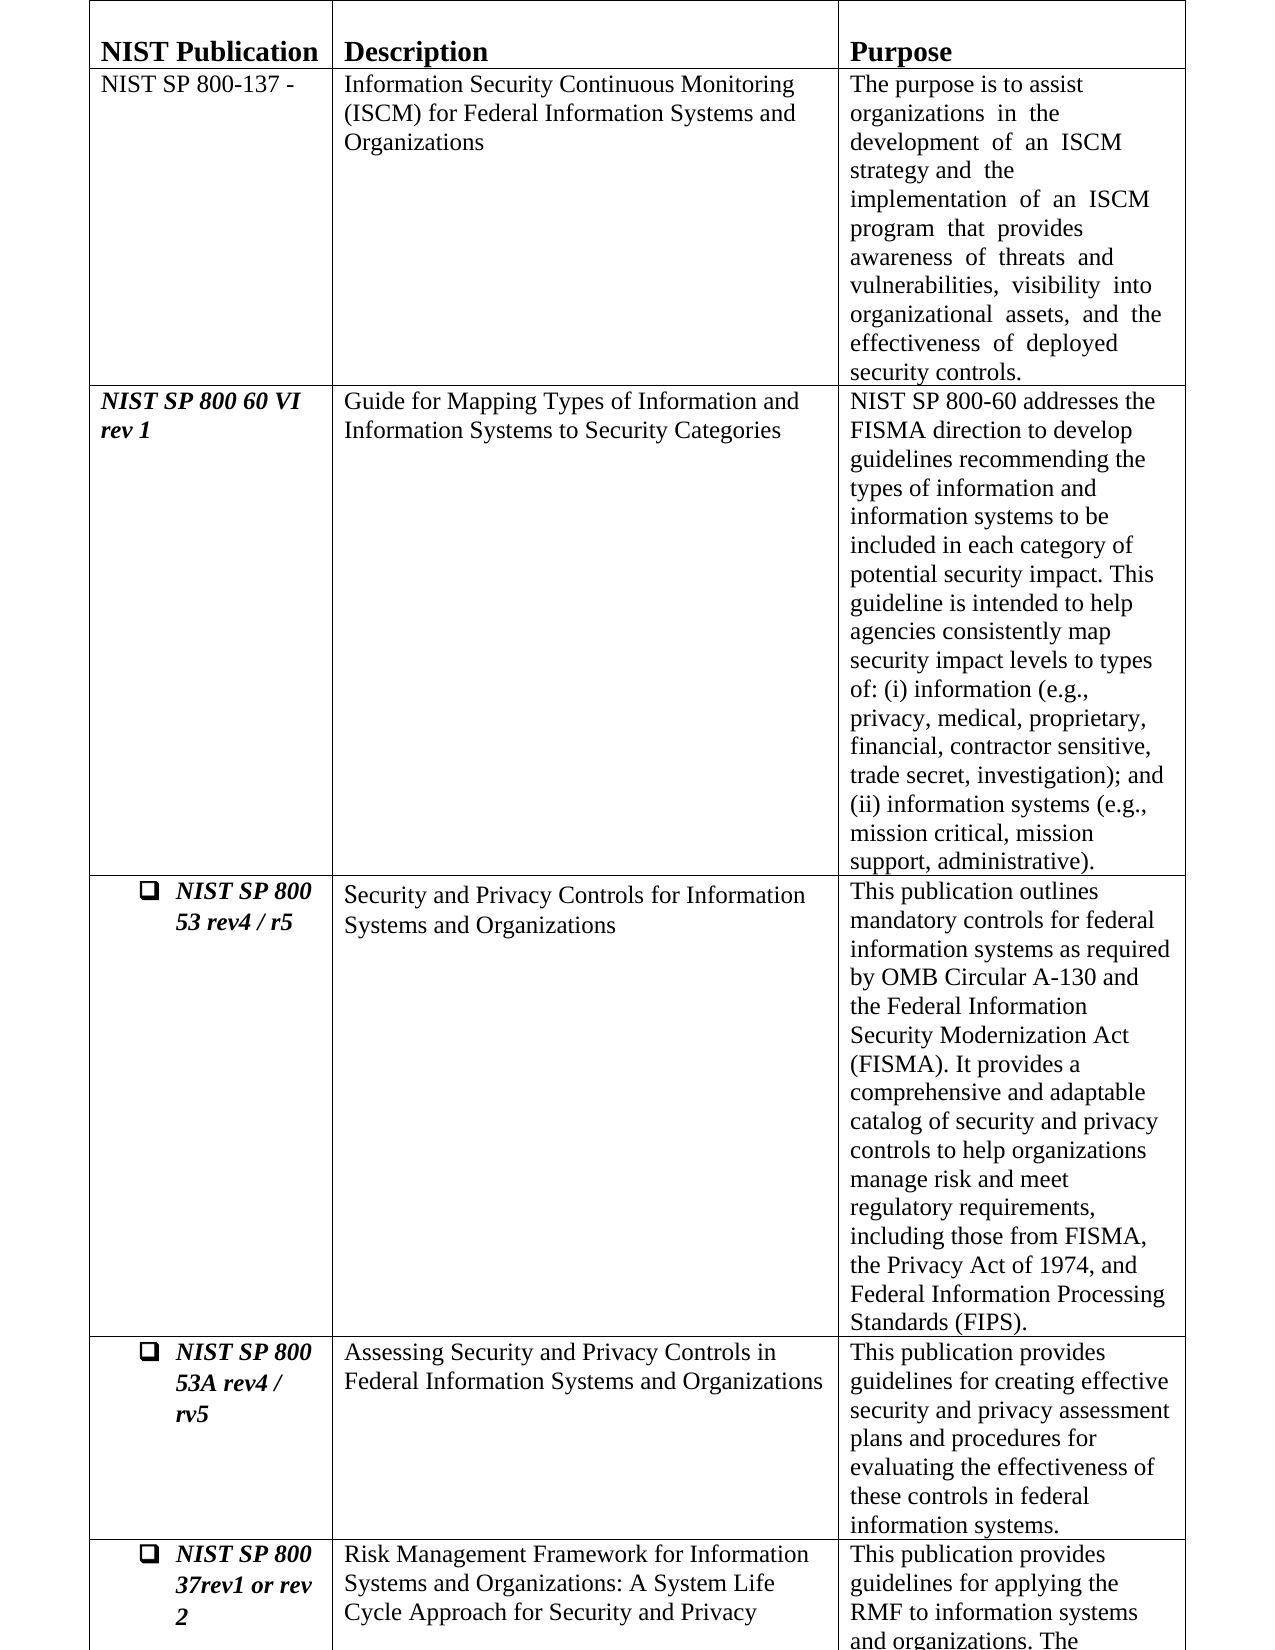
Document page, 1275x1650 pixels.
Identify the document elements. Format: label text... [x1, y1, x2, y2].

table_cell This publication provides guidelines for creating effective security and privacy assessment plans and procedures for evaluating the effectiveness of these controls in federal information systems. [839, 1337, 1185, 1538]
table_cell NIST SP 800 37rev1 or rev 2 [90, 1540, 332, 1650]
table_cell Risk Management Framework for Information Systems and Organizations: A System Life Cycle Approach for Security and Privacy [333, 1540, 838, 1650]
table_header Description [333, 1, 838, 68]
table_cell NIST SP 800 60 VI rev 1 [90, 386, 332, 875]
table_cell Guide for Mapping Types of Information and Information Systems to Security Categories [333, 386, 838, 875]
table_header Purpose [839, 1, 1185, 68]
table_cell Assessing Security and Privacy Controls in Federal Information Systems and Organizations [333, 1337, 838, 1538]
table_cell Information Security Continuous Monitoring (ISCM) for Federal Information Systems and Organizations [333, 69, 838, 385]
table_cell This publication outlines mandatory controls for federal information systems as required by OMB Circular A-130 and the Federal Information Security Modernization Act (FISMA). It provides a comprehensive and adaptable catalog of security and privacy controls to help organizations manage risk and meet regulatory requirements, including those from FISMA, the Privacy Act of 1974, and Federal Information Processing Standards (FIPS). [839, 876, 1185, 1336]
table_cell NIST SP 800-137 - [90, 69, 332, 385]
table_cell The purpose is to assist organizations in the development of an ISCM strategy and the implementation of an ISCM program that provides awareness of threats and vulnerabilities, visibility into organizational assets, and the effectiveness of deployed security controls. [839, 69, 1185, 385]
table_cell Security and Privacy Controls for Information Systems and Organizations [333, 876, 838, 1336]
table_header NIST Publication [90, 1, 332, 68]
table_cell This publication provides guidelines for applying the RMF to information systems and organizations. The guidelines have been developed: To ensure that managing system-related security and privacy risk is consistent with the mission and business objectives of the organization and the risk management strategy established by the senior leadership through the risk executive [839, 1540, 1185, 1650]
table_cell NIST SP 800 53 rev4 / r5 [90, 876, 332, 1336]
table_cell NIST SP 800-60 addresses the FISMA direction to develop guidelines recommending the types of information and information systems to be included in each category of potential security impact. This guideline is intended to help agencies consistently map security impact levels to types of: (i) information (e.g., privacy, medical, proprietary, financial, contractor sensitive, trade secret, investigation); and (ii) information systems (e.g., mission critical, mission support, administrative). [839, 386, 1185, 875]
table_cell NIST SP 800 53A rev4 / rv5 [90, 1337, 332, 1538]
